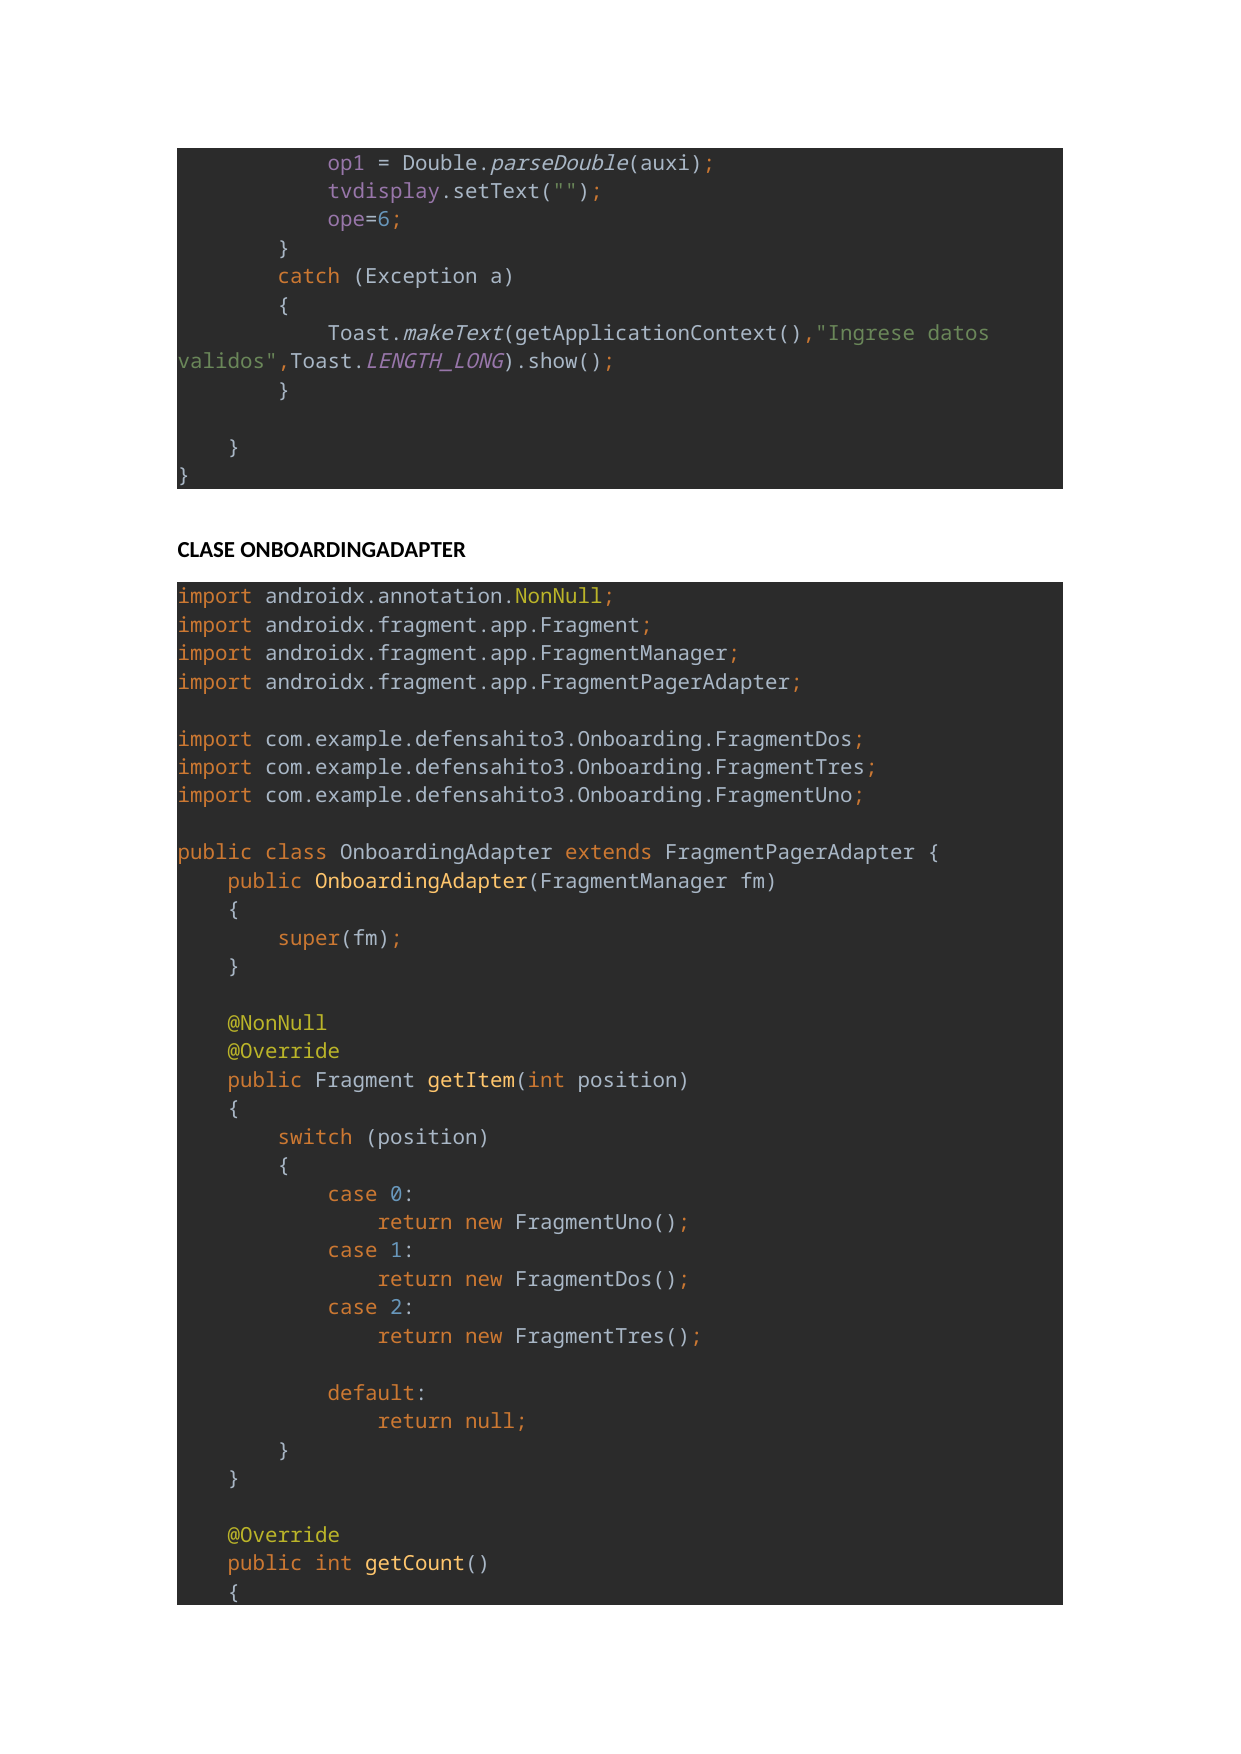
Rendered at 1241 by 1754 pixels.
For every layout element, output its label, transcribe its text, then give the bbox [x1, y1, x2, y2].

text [177, 148, 1063, 489]
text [177, 582, 1063, 1605]
text CLASE ONBOARDINGADAPTER [177, 535, 1063, 563]
